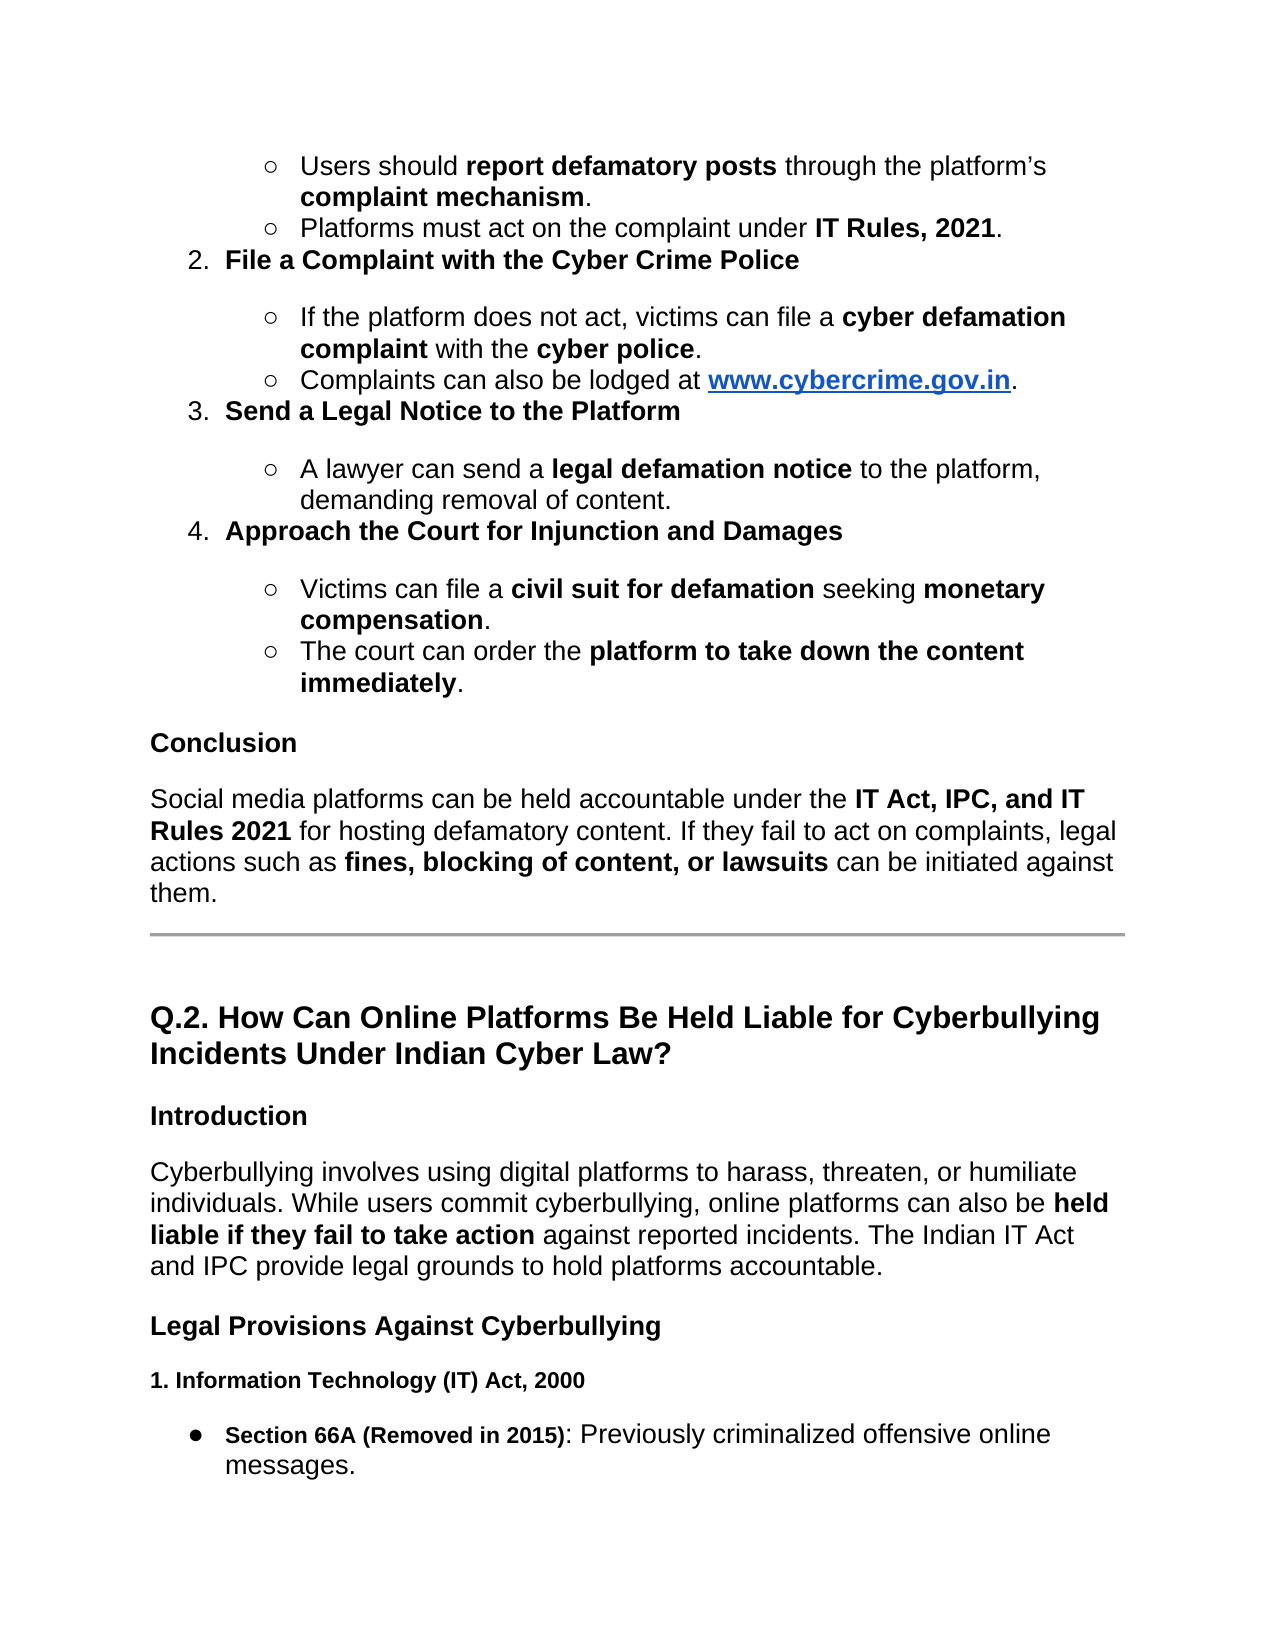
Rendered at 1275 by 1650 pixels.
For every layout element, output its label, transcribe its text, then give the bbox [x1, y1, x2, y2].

list Complaints can also be lodged at www.cybercrime.gov.in. [262, 364, 1125, 395]
subtitle Legal Provisions Against Cyberbullying [150, 1310, 1125, 1342]
list Victims can file a civil suit for defamation seeking monetary compensation. [262, 573, 1125, 635]
list A lawyer can send a legal defamation notice to the platform, demanding removal of content. [262, 453, 1125, 515]
list Section 66A (Removed in 2015): Previously criminalized offensive online messages. [187, 1418, 1125, 1481]
text Cyberbullying involves using digital platforms to harass, threaten, or humiliate individuals. While users commit cyberbullying, online platforms can also be held liable if they fail to take action against reported incidents. The Indian IT Act and IPC provide legal grounds to hold platforms accountable. [150, 1156, 1125, 1281]
list Users should report defamatory posts through the platform’s complaint mechanism. [262, 150, 1125, 212]
list File a Complaint with the Cyber Crime Police [187, 244, 1125, 301]
subtitle Conclusion [150, 727, 1125, 758]
subtitle Q.2. How Can Online Platforms Be Held Liable for Cyberbullying Incidents Under Indian Cyber Law? [150, 999, 1125, 1071]
text Social media platforms can be held accountable under the IT Act, IPC, and IT Rules 2021 for hosting defamatory content. If they fail to act on complaints, legal actions such as fines, blocking of content, or lawsuits can be initiated against them. [150, 783, 1125, 908]
list Approach the Court for Injunction and Damages [187, 515, 1125, 573]
list If the platform does not act, victims can file a cyber defamation complaint with the cyber police. [262, 301, 1125, 364]
subtitle 1. Information Technology (IT) Act, 2000 [150, 1367, 1125, 1393]
list Platforms must act on the complaint under IT Rules, 2021. [262, 212, 1125, 244]
list Send a Legal Notice to the Platform [187, 395, 1125, 453]
subtitle Introduction [150, 1100, 1125, 1131]
list The court can order the platform to take down the content immediately. [262, 635, 1125, 698]
